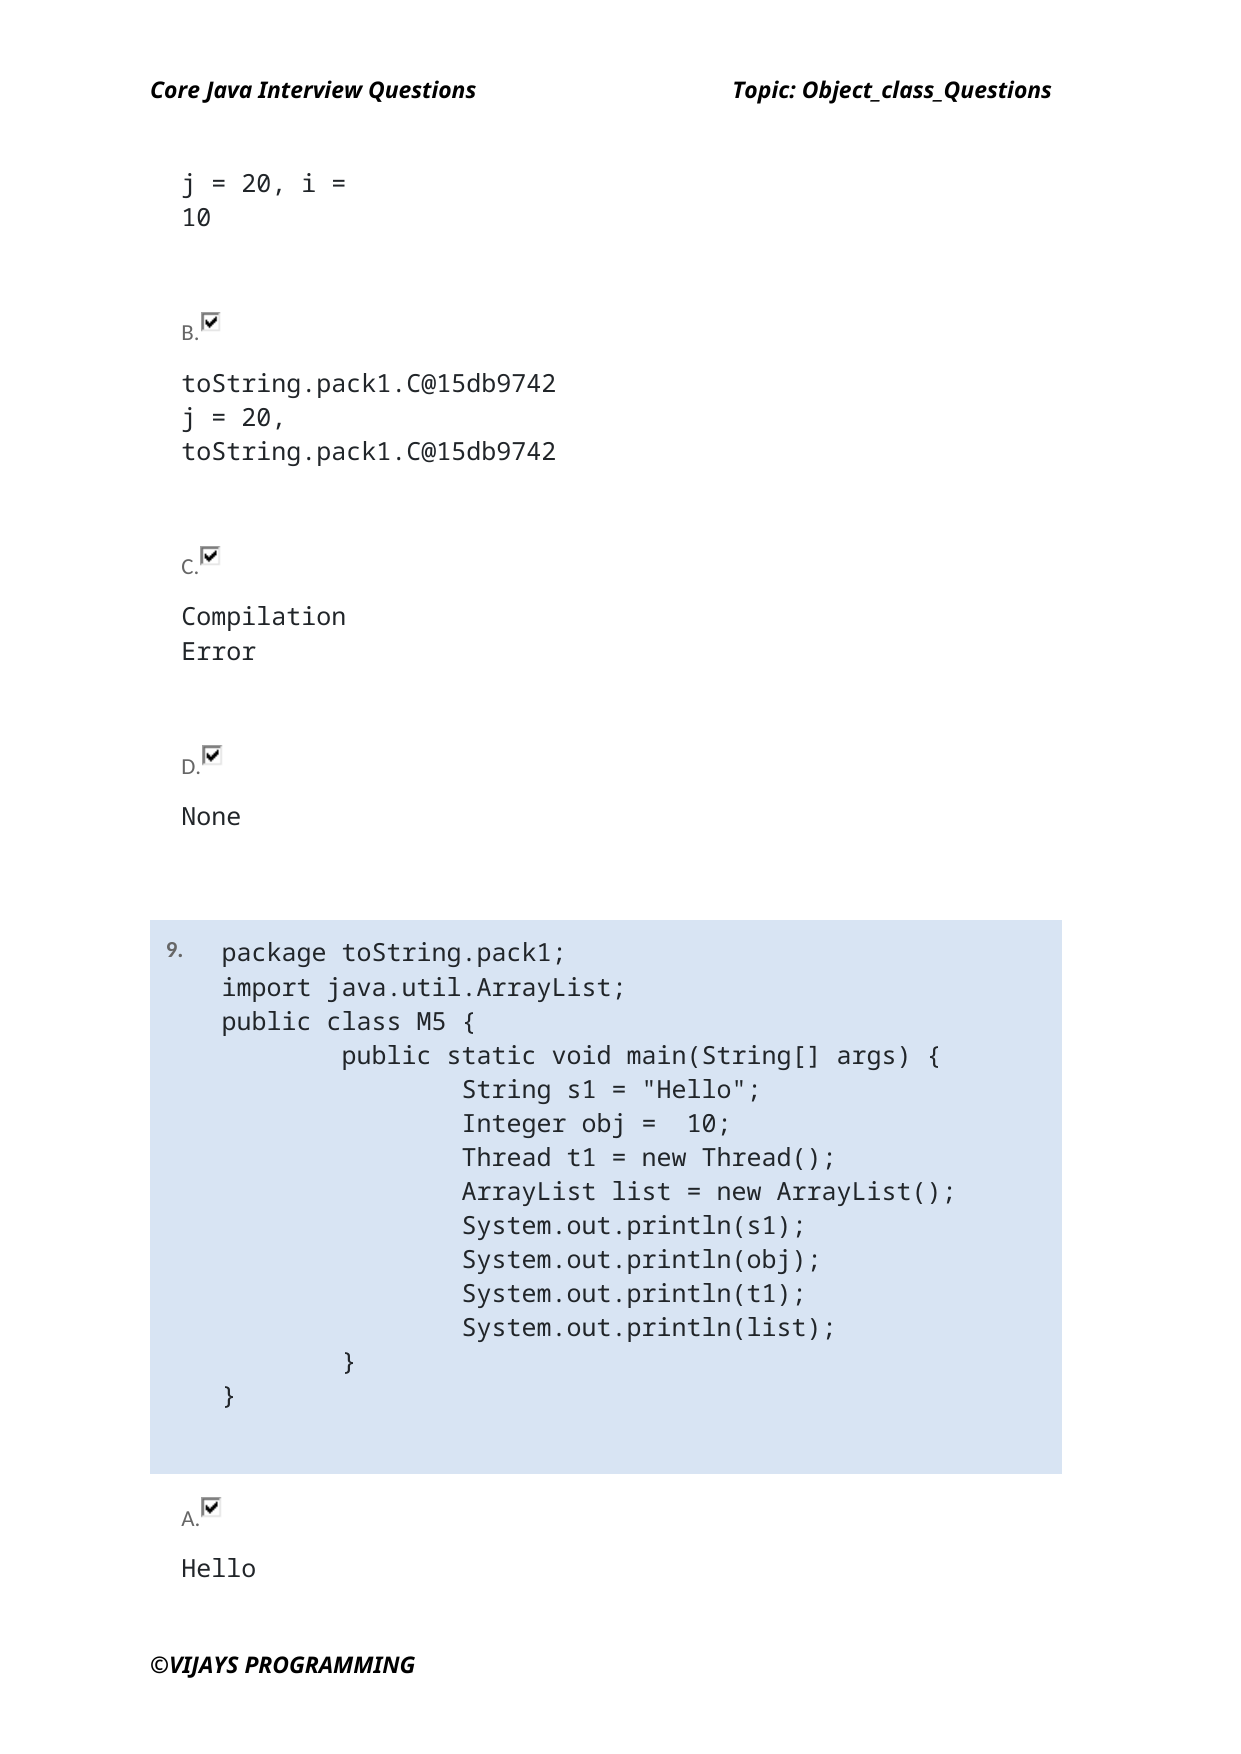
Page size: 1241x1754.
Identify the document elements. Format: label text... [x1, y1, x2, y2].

table_cell [150, 150, 1090, 919]
table_cell [150, 1474, 1090, 1600]
table_header package toString.pack1; import java.util.ArrayList; public class M5 { public static void main(String[] args) { String s1 = "Hello"; Integer obj = 10; Thread t1 = new Thread(); ArrayList list = new ArrayList(); System.out.println(s1); System.out.println(obj); System.out.println(t1); System.out.println(list); } } [206, 920, 1062, 1474]
table_header 9. [150, 920, 206, 1474]
